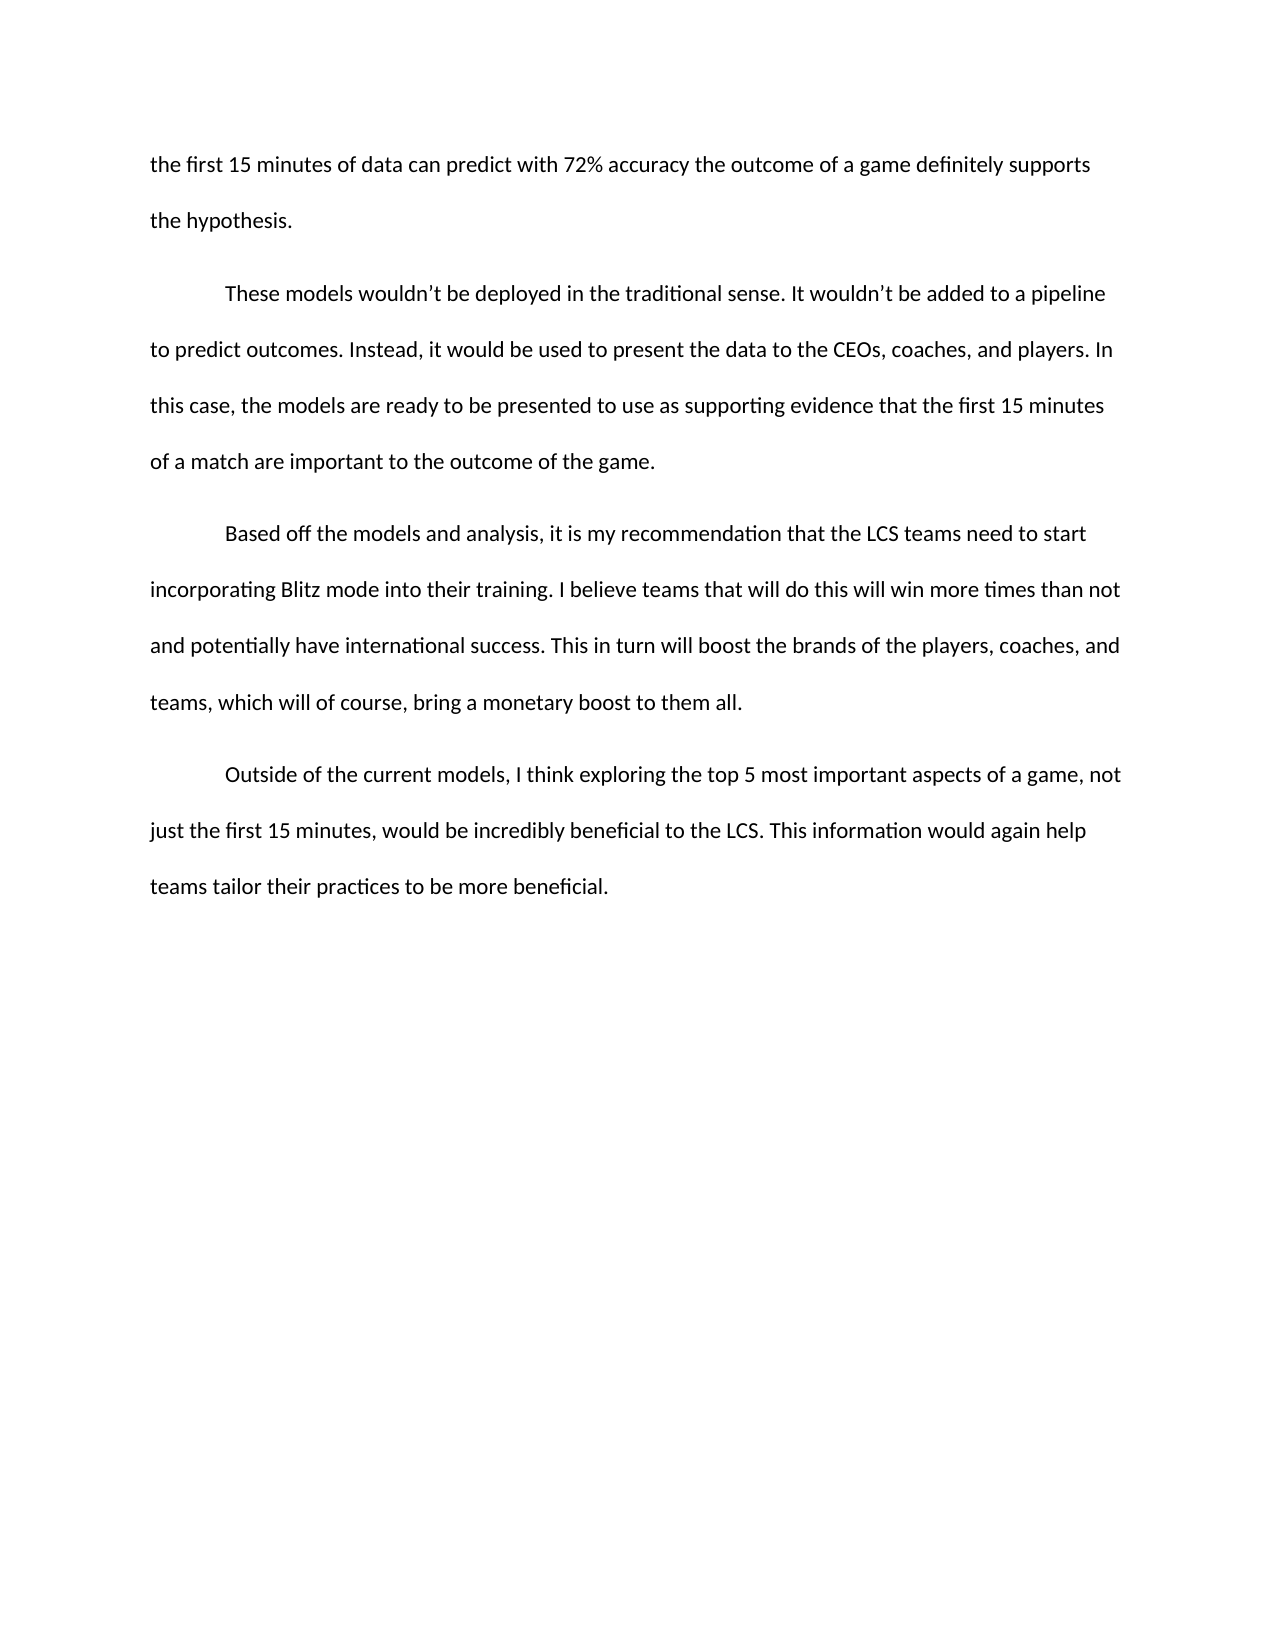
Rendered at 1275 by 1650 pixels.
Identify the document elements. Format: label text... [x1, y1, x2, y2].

text Outside of the current models, I think exploring the top 5 most important aspects of a game, not just the first 15 minutes, would be incredibly beneficial to the LCS. This information would again help teams tailor their practices to be more beneficial. [150, 760, 1125, 901]
text These models wouldn’t be deployed in the traditional sense. It wouldn’t be added to a pipeline to predict outcomes. Instead, it would be used to present the data to the CEOs, coaches, and players. In this case, the models are ready to be presented to use as supporting evidence that the first 15 minutes of a match are important to the outcome of the game. [150, 279, 1125, 475]
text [150, 150, 1125, 234]
text Based off the models and analysis, it is my recommendation that the LCS teams need to start incorporating Blitz mode into their training. I believe teams that will do this will win more times than not and potentially have international success. This in turn will boost the brands of the players, coaches, and teams, which will of course, bring a monetary boost to them all. [150, 519, 1125, 716]
